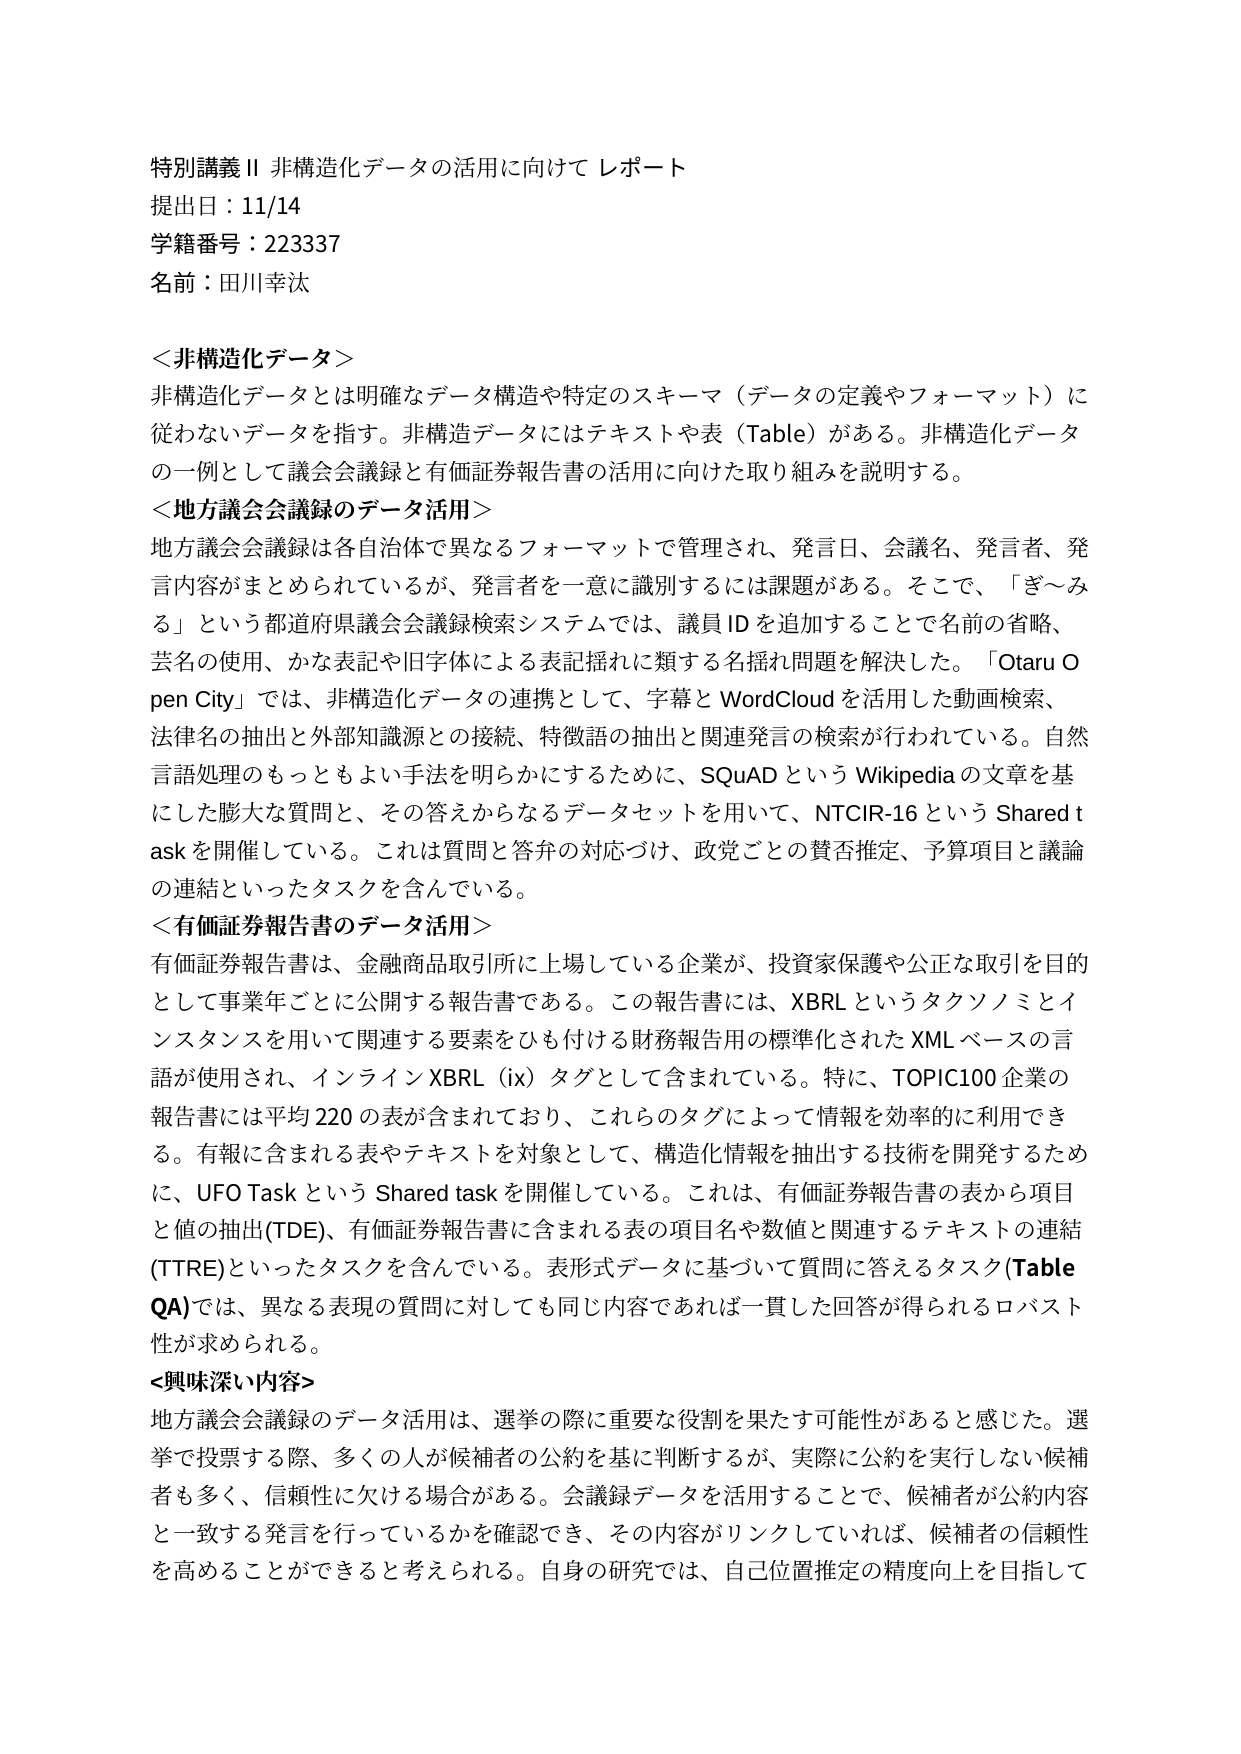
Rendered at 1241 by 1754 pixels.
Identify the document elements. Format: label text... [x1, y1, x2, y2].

text 非構造化データとは明確なデータ構造や特定のスキーマ（データの定義やフォーマット）に従わないデータを指す。非構造データにはテキストや表（Table）がある。非構造化データの一例として議会会議録と有価証券報告書の活用に向けた取り組みを説明する。 [150, 378, 1090, 487]
text 学籍番号：223337 [150, 226, 1090, 259]
text <興味深い内容> [150, 1364, 1090, 1397]
text 地方議会会議録は各自治体で異なるフォーマットで管理され、発言日、会議名、発言者、発言内容がまとめられているが、発言者を一意に識別するには課題がある。そこで、「ぎ〜みる」という都道府県議会会議録検索システムでは、議員IDを追加することで名前の省略、芸名の使用、かな表記や旧字体による表記揺れに類する名揺れ問題を解決した。「Otaru Open City」では、非構造化データの連携として、字幕とWordCloudを活用した動画検索、法律名の抽出と外部知識源との接続、特徴語の抽出と関連発言の検索が行われている。自然言語処理のもっともよい手法を明らかにするために、SQuADというWikipediaの文章を基にした膨大な質問と、その答えからなるデータセットを用いて、NTCIR-16というShared taskを開催している。これは質問と答弁の対応づけ、政党ごとの賛否推定、予算項目と議論の連結といったタスクを含んでいる。 [150, 530, 1090, 903]
text ＜有価証券報告書のデータ活用＞ [150, 908, 1090, 941]
text ＜地方議会会議録のデータ活用＞ [150, 492, 1090, 525]
text 名前：田川幸汰 [150, 264, 1090, 298]
text 有価証券報告書は、金融商品取引所に上場している企業が、投資家保護や公正な取引を目的として事業年ごとに公開する報告書である。この報告書には、XBRLというタクソノミとインスタンスを用いて関連する要素をひも付ける財務報告用の標準化されたXMLベースの言語が使用され、インラインXBRL（ix）タグとして含まれている。特に、TOPIC100企業の報告書には平均220の表が含まれており、これらのタグによって情報を効率的に利用できる。有報に含まれる表やテキストを対象として、構造化情報を抽出する技術を開発するために、UFO TaskというShared taskを開催している。これは、有価証券報告書の表から項目と値の抽出(TDE)、有価証券報告書に含まれる表の項目名や数値と関連するテキストの連結(TTRE)といったタスクを含んでいる。表形式データに基づいて質問に答えるタスク(TableQA)では、異なる表現の質問に対しても同じ内容であれば一貫した回答が得られるロバスト性が求められる。 [150, 946, 1090, 1359]
text 特別講義Ⅱ 非構造化データの活用に向けて レポート 提出日：11/14 [150, 150, 1090, 221]
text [150, 1402, 1090, 1586]
text ＜非構造化データ＞ [150, 341, 1090, 373]
